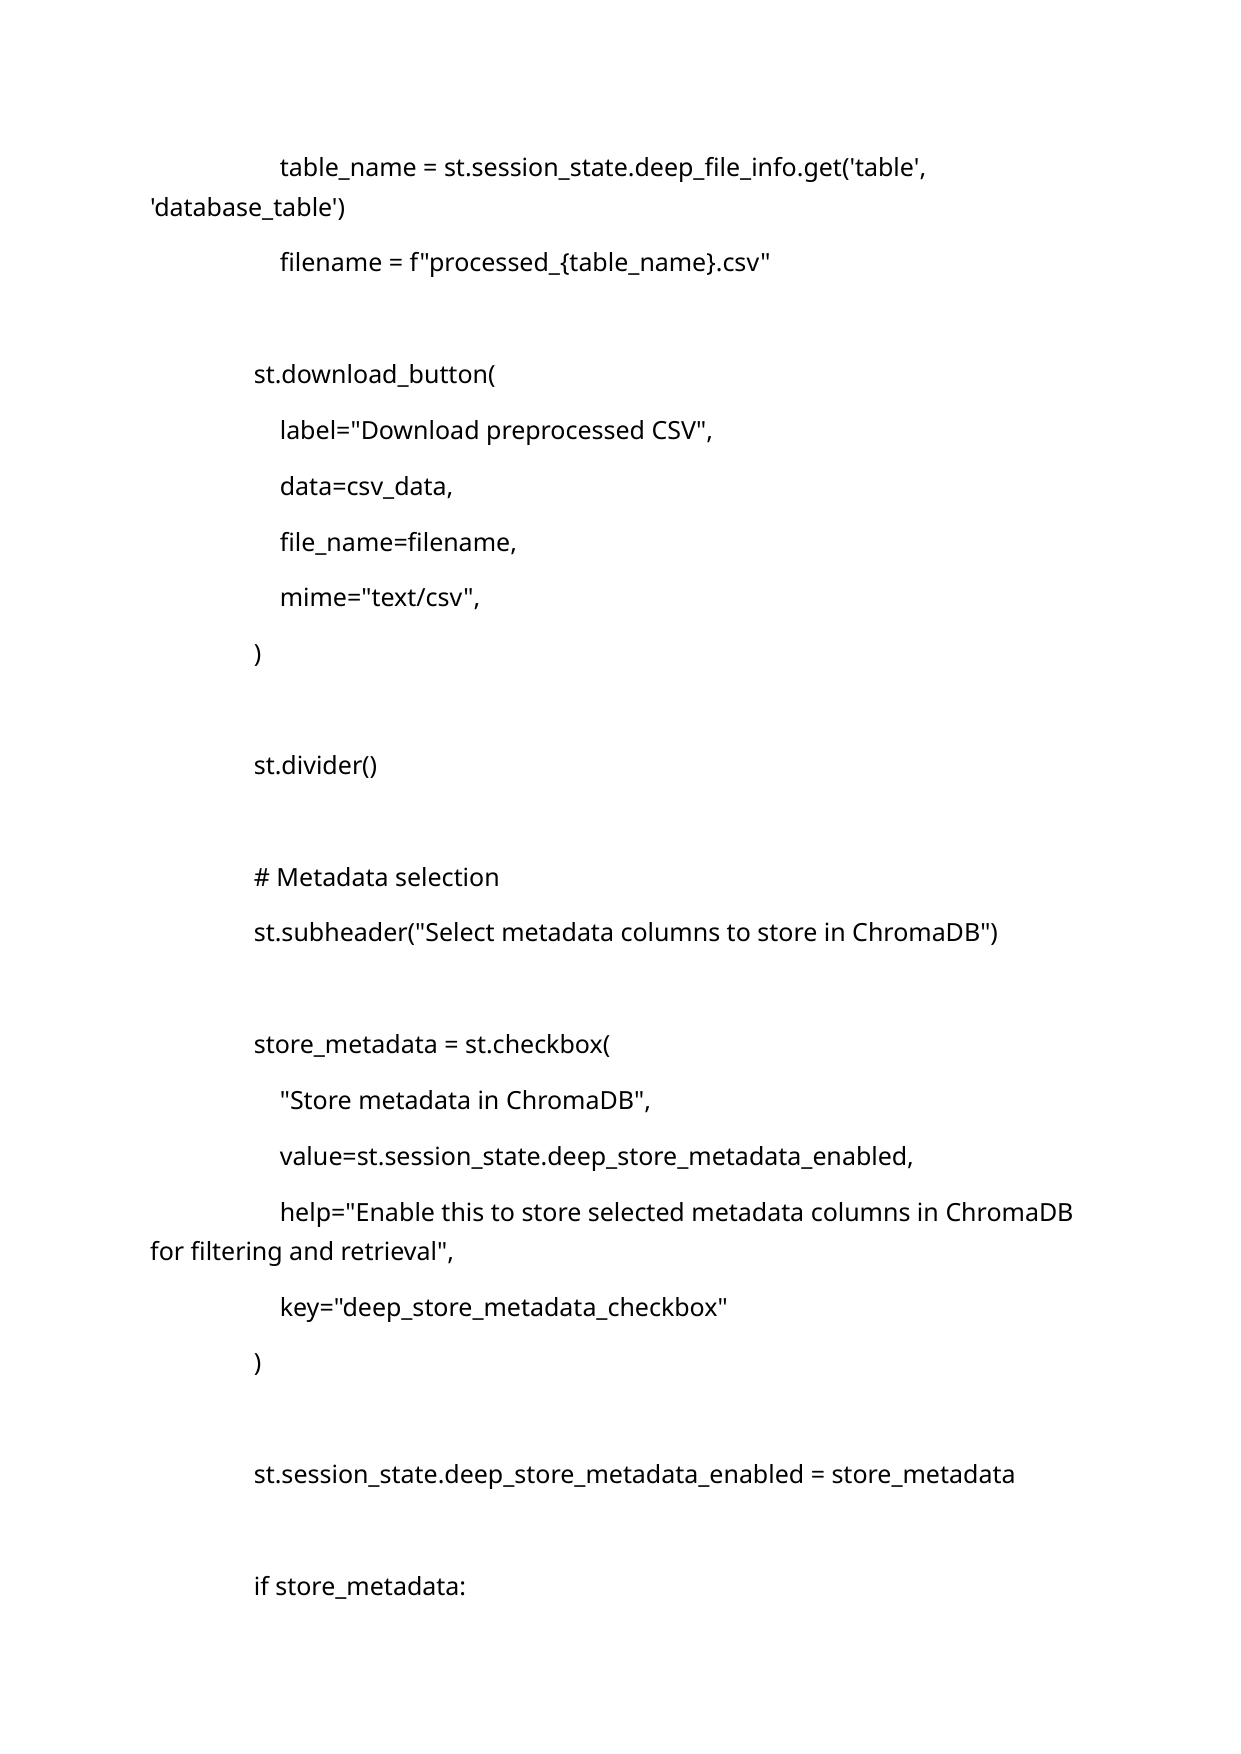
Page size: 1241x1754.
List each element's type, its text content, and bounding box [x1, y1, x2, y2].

text value=st.session_state.deep_store_metadata_enabled, [150, 1138, 1090, 1172]
text st.subheader("Select metadata columns to store in ChromaDB") [150, 915, 1090, 949]
text data=csv_data, [150, 468, 1090, 502]
text st.session_state.deep_store_metadata_enabled = store_metadata [150, 1457, 1090, 1491]
text help="Enable this to store selected metadata columns in ChromaDB for filtering and retrieval", [150, 1194, 1090, 1267]
text if store_metadata: [150, 1568, 1090, 1602]
text # Metadata selection [150, 859, 1090, 893]
text st.divider() [150, 747, 1090, 782]
text label="Download preprocessed CSV", [150, 412, 1090, 447]
text table_name = st.session_state.deep_file_info.get('table', 'database_table') [150, 150, 1090, 223]
text store_metadata = st.checkbox( [150, 1027, 1090, 1061]
text ) [150, 1345, 1090, 1379]
text "Store metadata in ChromaDB", [150, 1082, 1090, 1117]
text mime="text/csv", [150, 580, 1090, 614]
text ) [150, 636, 1090, 670]
text key="deep_store_metadata_checkbox" [150, 1289, 1090, 1323]
text st.download_button( [150, 357, 1090, 391]
text file_name=filename, [150, 524, 1090, 558]
text filename = f"processed_{table_name}.csv" [150, 245, 1090, 279]
